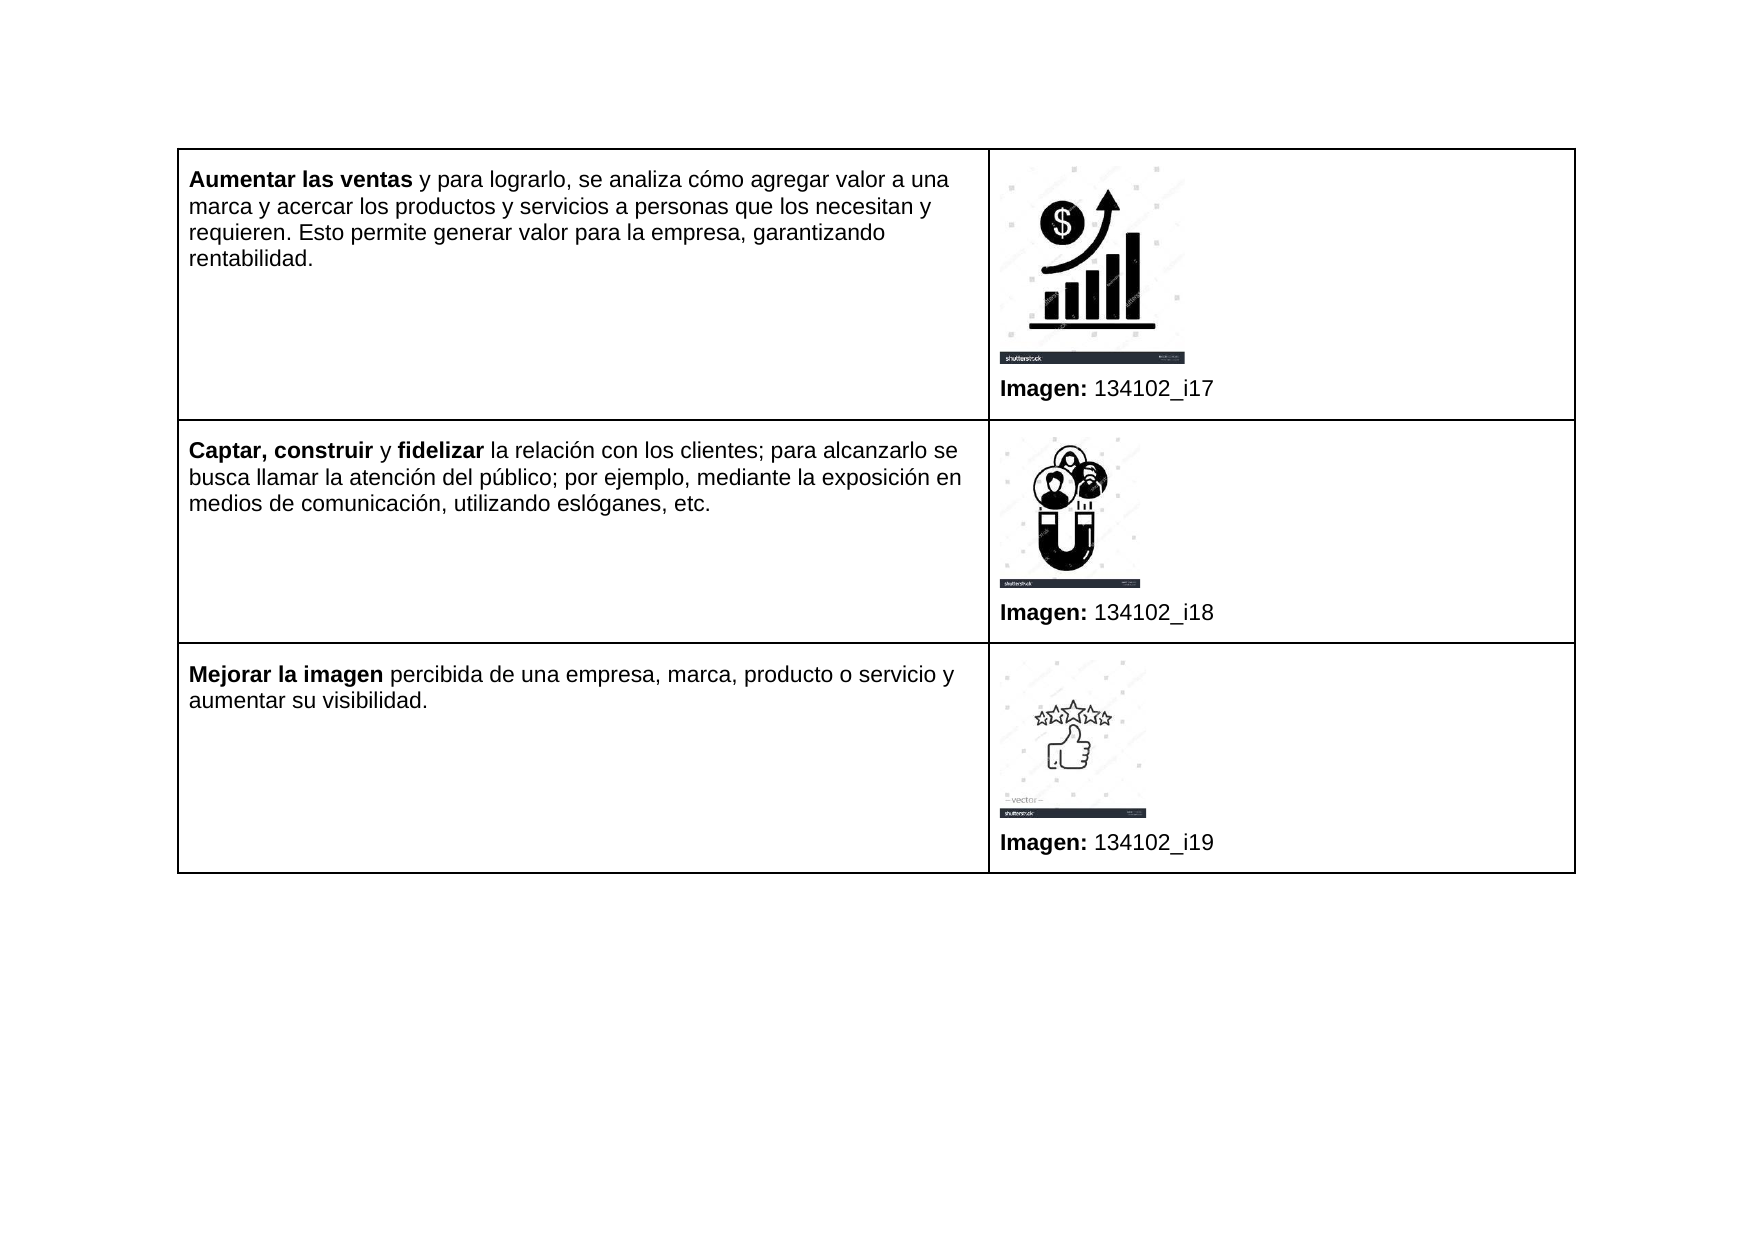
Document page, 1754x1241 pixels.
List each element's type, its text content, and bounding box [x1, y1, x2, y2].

table_cell Imagen: 134102_i19 [990, 644, 1574, 872]
picture [999, 166, 1185, 364]
table_cell Imagen: 134102_i17 [990, 150, 1574, 418]
picture [999, 437, 1141, 588]
table_cell Aumentar las ventas y para lograrlo, se analiza cómo agregar valor a una marca y acercar los productos y servicios a personas que los necesitan y requieren. Esto permite generar valor para la empresa, garantizando rentabilidad. [179, 150, 988, 418]
table_cell Captar, construir y fidelizar la relación con los clientes; para alcanzarlo se busca llamar la atención del público; por ejemplo, mediante la exposición en medios de comunicación, utilizando eslóganes, etc. [179, 421, 988, 642]
picture [999, 660, 1147, 818]
table_cell Imagen: 134102_i18 [990, 421, 1574, 642]
table_cell Mejorar la imagen percibida de una empresa, marca, producto o servicio y aumentar su visibilidad. [179, 644, 988, 872]
